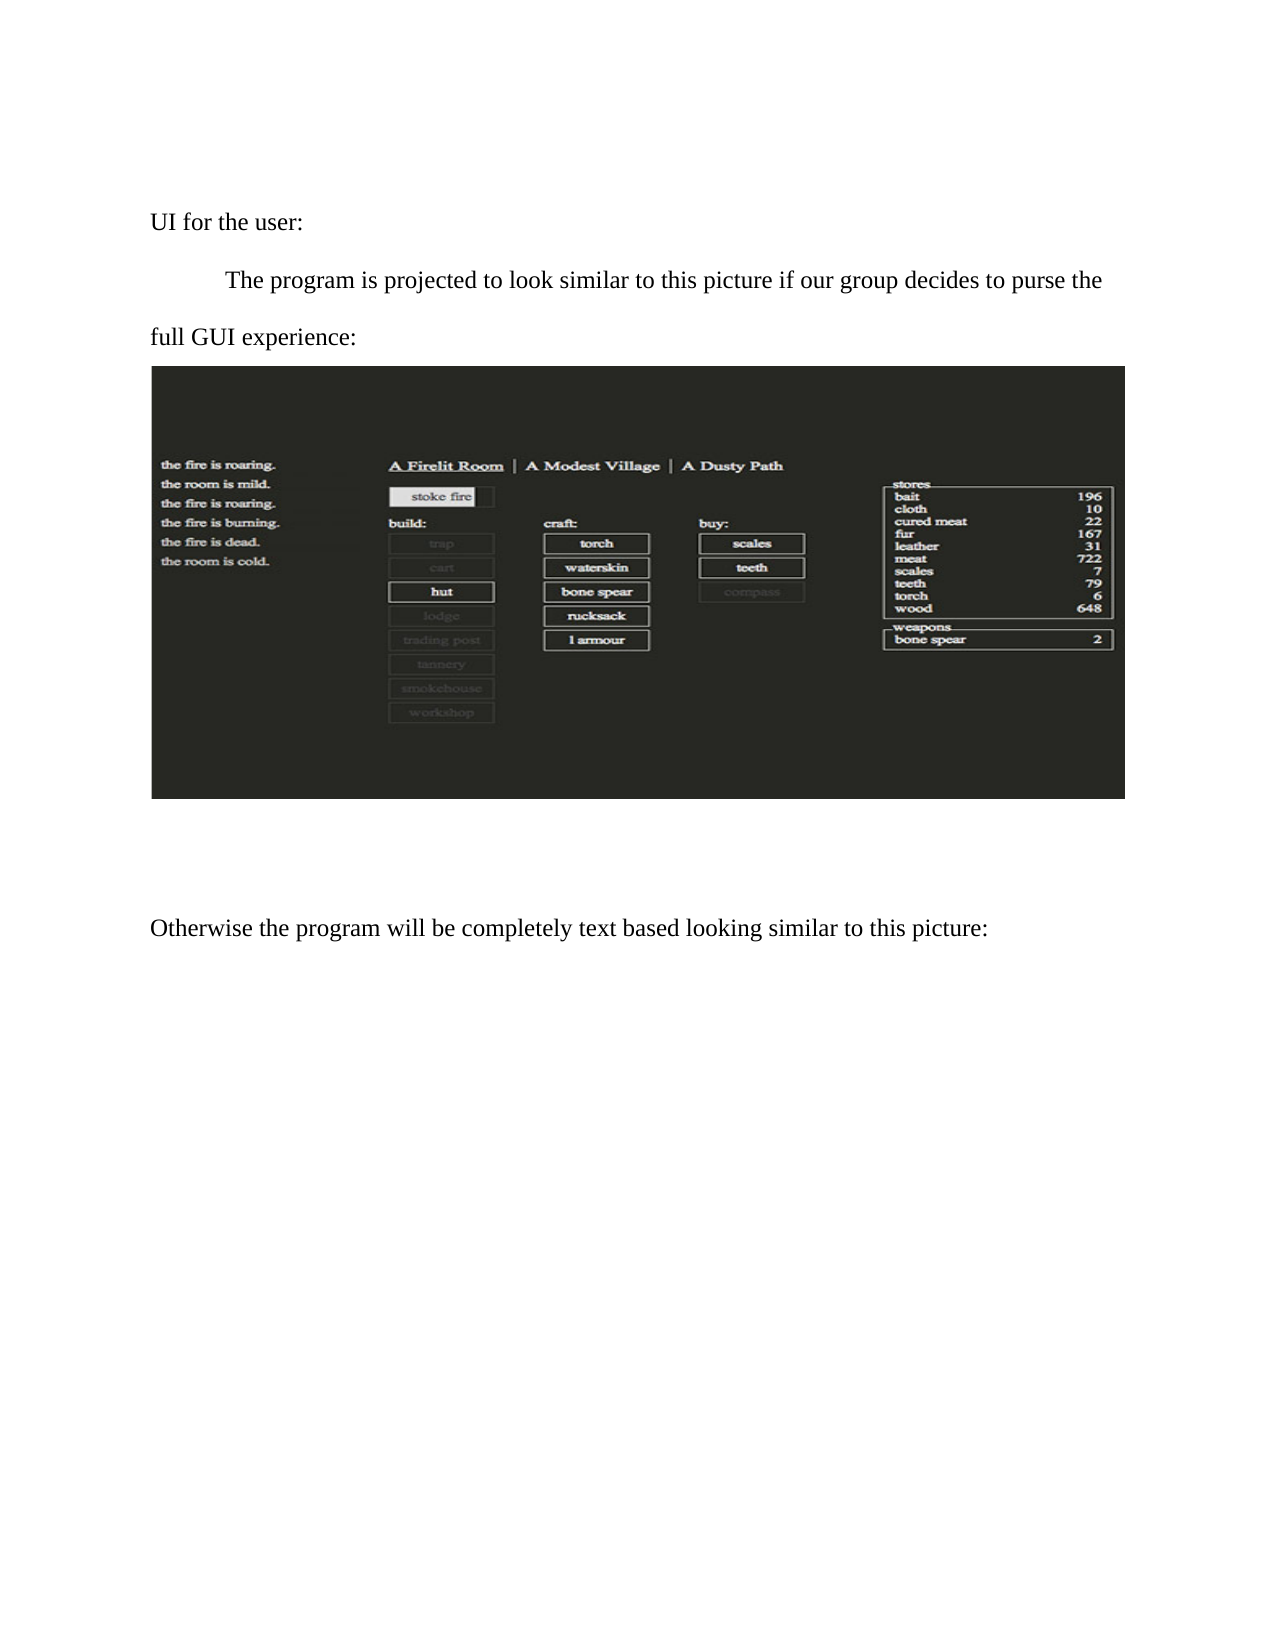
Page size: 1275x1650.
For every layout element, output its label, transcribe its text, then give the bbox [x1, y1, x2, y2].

text Otherwise the program will be completely text based looking similar to this picture: [150, 913, 1125, 942]
text The program is projected to look similar to this picture if our group decides to purse the full GUI experience: [150, 265, 1125, 351]
picture [151, 366, 1125, 799]
text UI for the user: [150, 207, 1125, 236]
